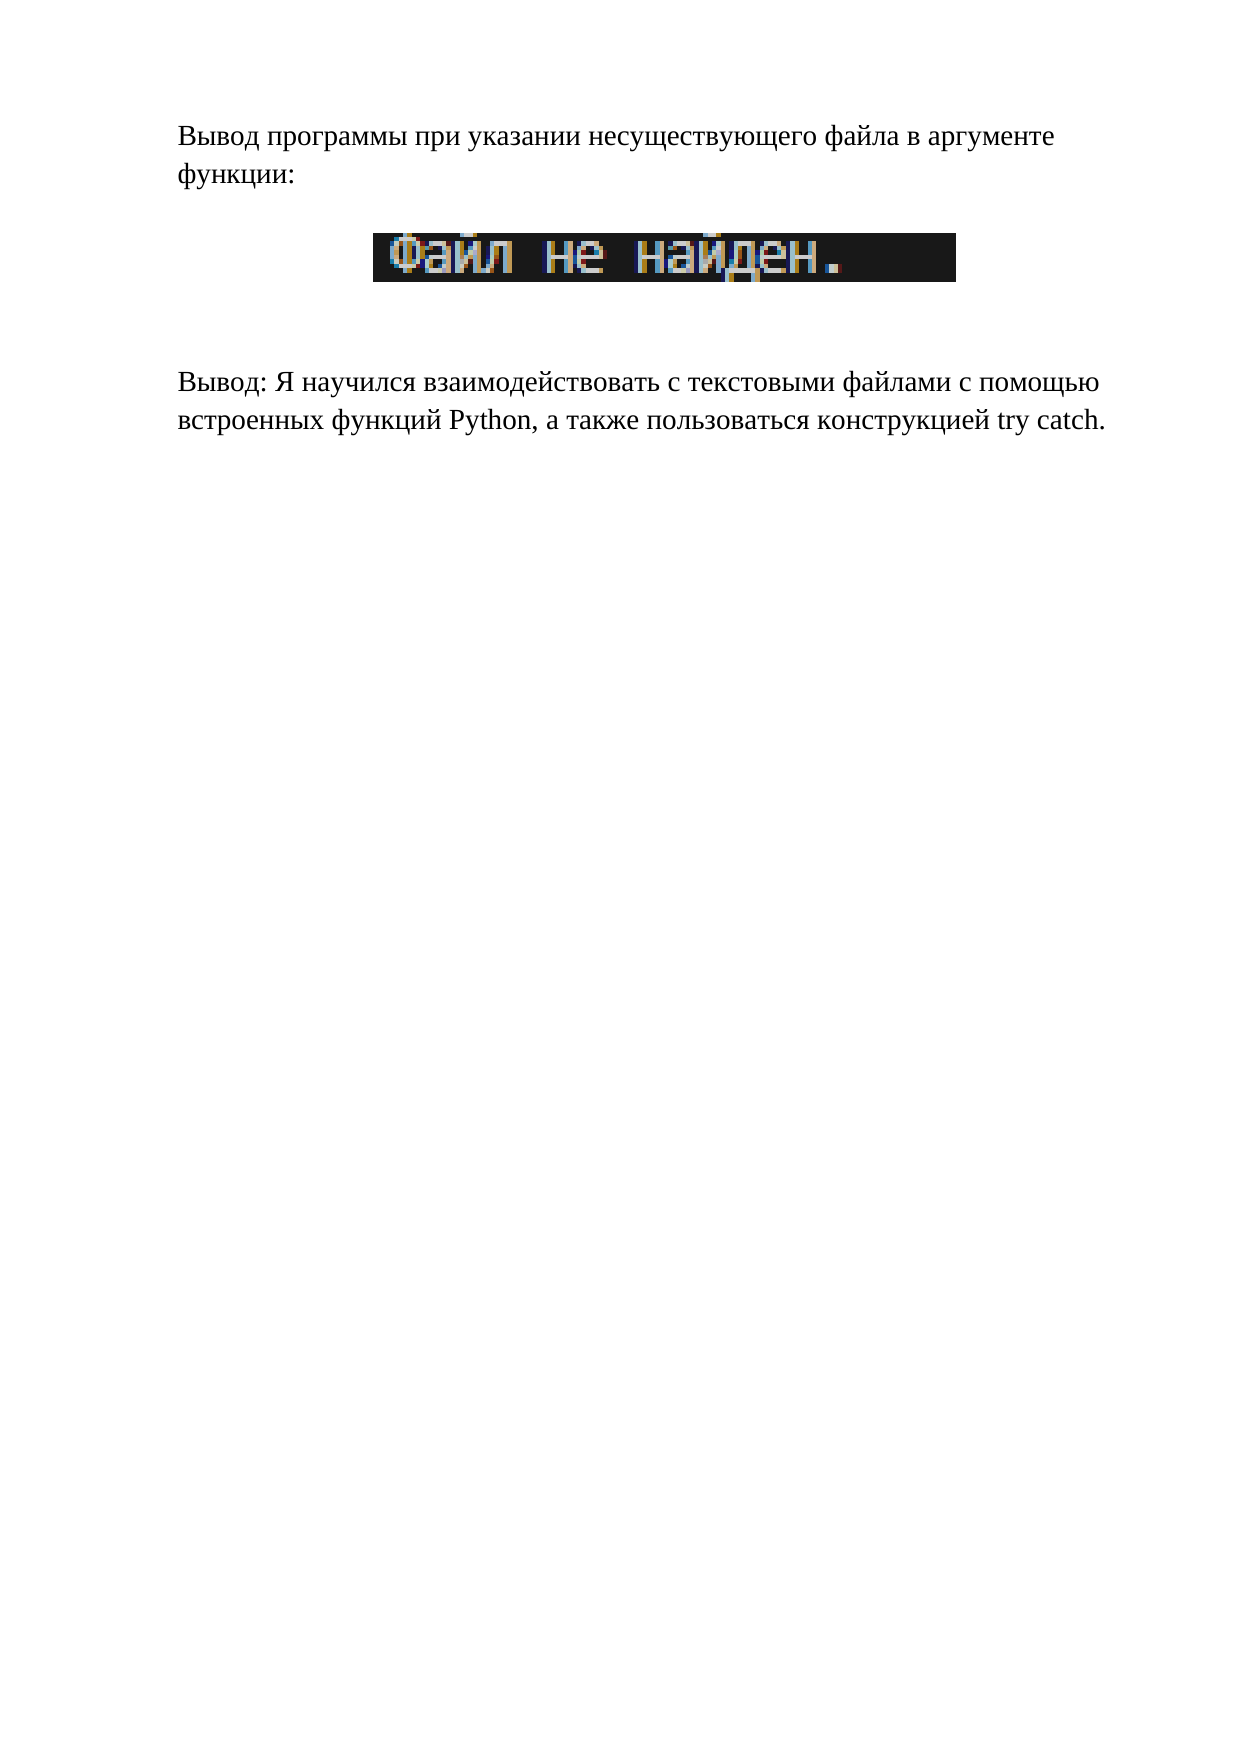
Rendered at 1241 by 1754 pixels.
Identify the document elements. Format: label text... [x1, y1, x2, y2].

picture [373, 233, 956, 282]
text Вывод программы при указании несуществующего файла в аргументе функции: [177, 118, 1152, 190]
text Вывод: Я научился взаимодействовать с текстовыми файлами с помощью встроенных функций Python, а также пользоваться конструкцией try catch. [177, 364, 1152, 436]
